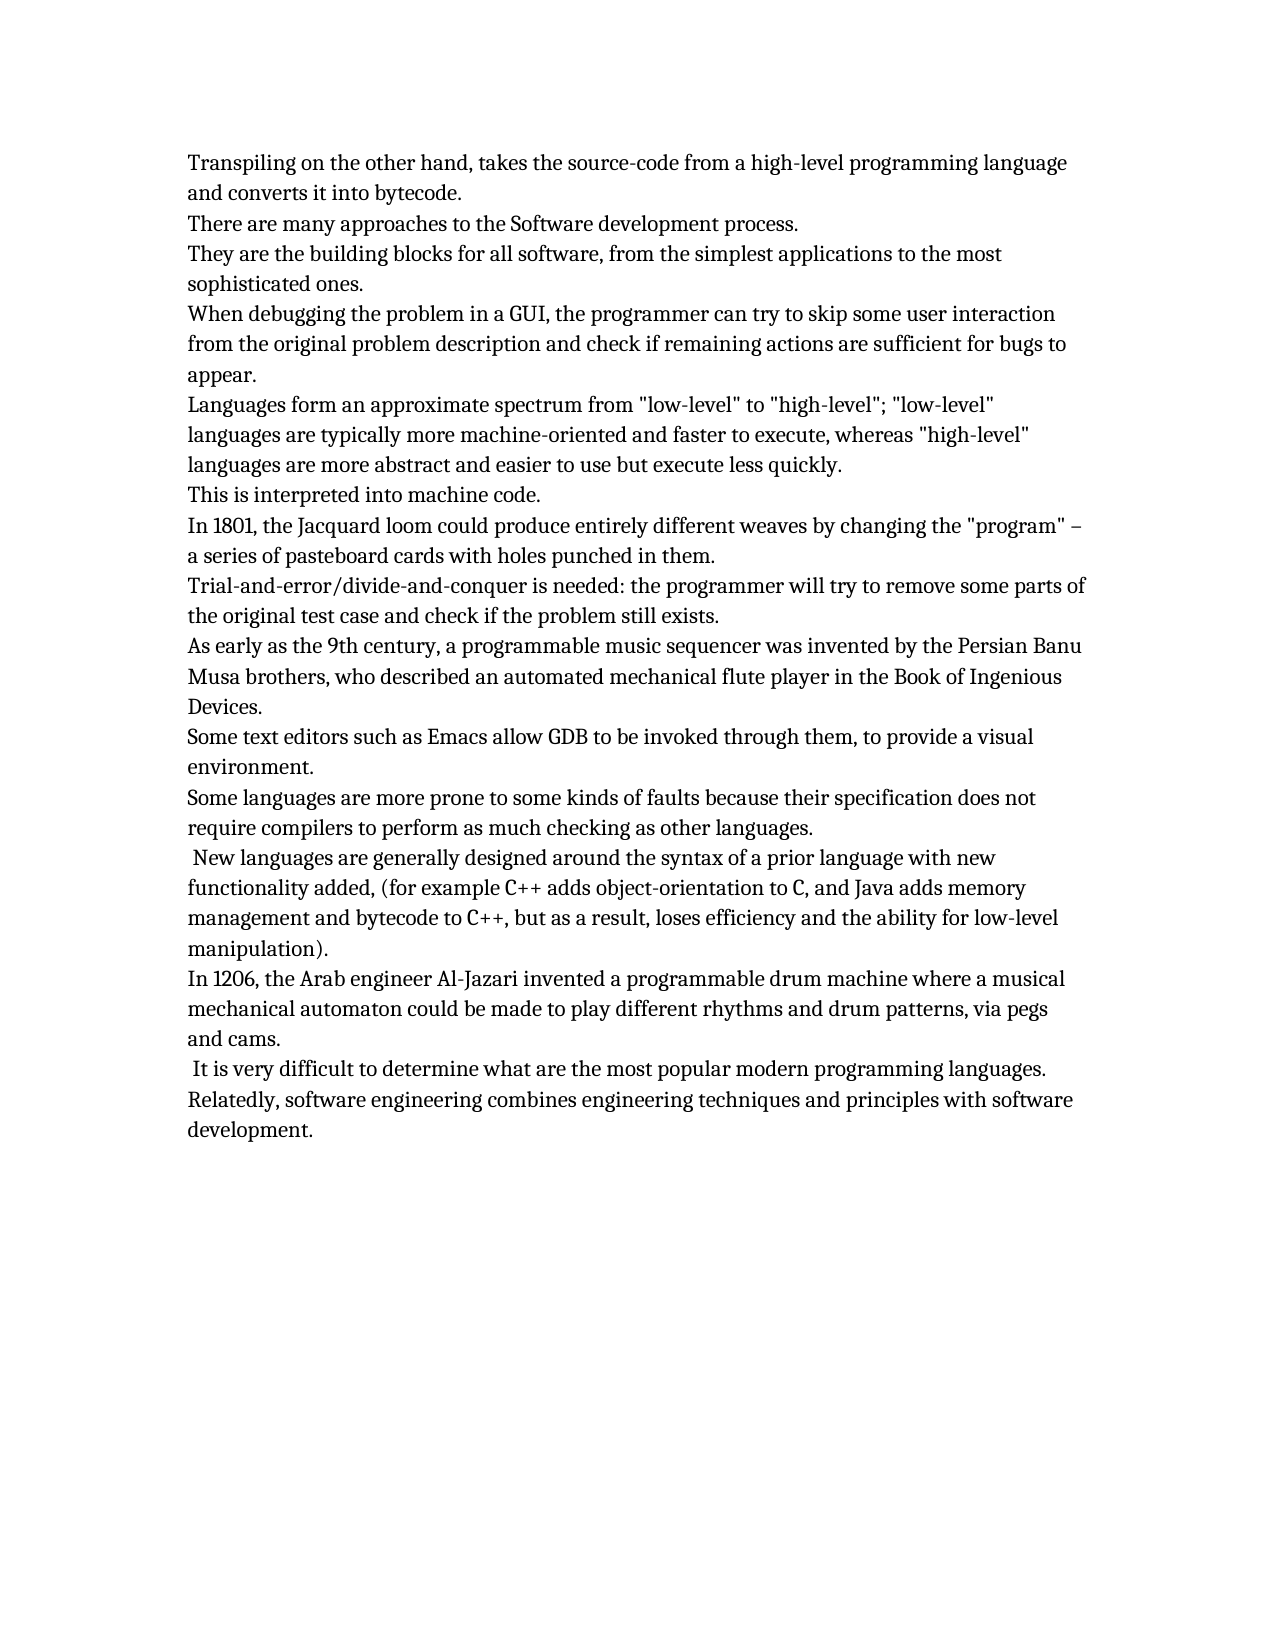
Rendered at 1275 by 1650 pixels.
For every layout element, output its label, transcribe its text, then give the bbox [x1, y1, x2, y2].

text Transpiling on the other hand, takes the source-code from a high-level programming language and converts it into bytecode. There are many approaches to the Software development process. They are the building blocks for all software, from the simplest applications to the most sophisticated ones. When debugging the problem in a GUI, the programmer can try to skip some user interaction from the original problem description and check if remaining actions are sufficient for bugs to appear. Languages form an approximate spectrum from "low-level" to "high-level"; "low-level" languages are typically more machine-oriented and faster to execute, whereas "high-level" languages are more abstract and easier to use but execute less quickly. This is interpreted into machine code. In 1801, the Jacquard loom could produce entirely different weaves by changing the "program" – a series of pasteboard cards with holes punched in them. Trial-and-error/divide-and-conquer is needed: the programmer will try to remove some parts of the original test case and check if the problem still exists. As early as the 9th century, a programmable music sequencer was invented by the Persian Banu Musa brothers, who described an automated mechanical flute player in the Book of Ingenious Devices. Some text editors such as Emacs allow GDB to be invoked through them, to provide a visual environment. Some languages are more prone to some kinds of faults because their specification does not require compilers to perform as much checking as other languages. New languages are generally designed around the syntax of a prior language with new functionality added, (for example C++ adds object-orientation to C, and Java adds memory management and bytecode to C++, but as a result, loses efficiency and the ability for low-level manipulation). In 1206, the Arab engineer Al-Jazari invented a programmable drum machine where a musical mechanical automaton could be made to play different rhythms and drum patterns, via pegs and cams. It is very difficult to determine what are the most popular modern programming languages. Relatedly, software engineering combines engineering techniques and principles with software development. [187, 150, 1087, 1143]
